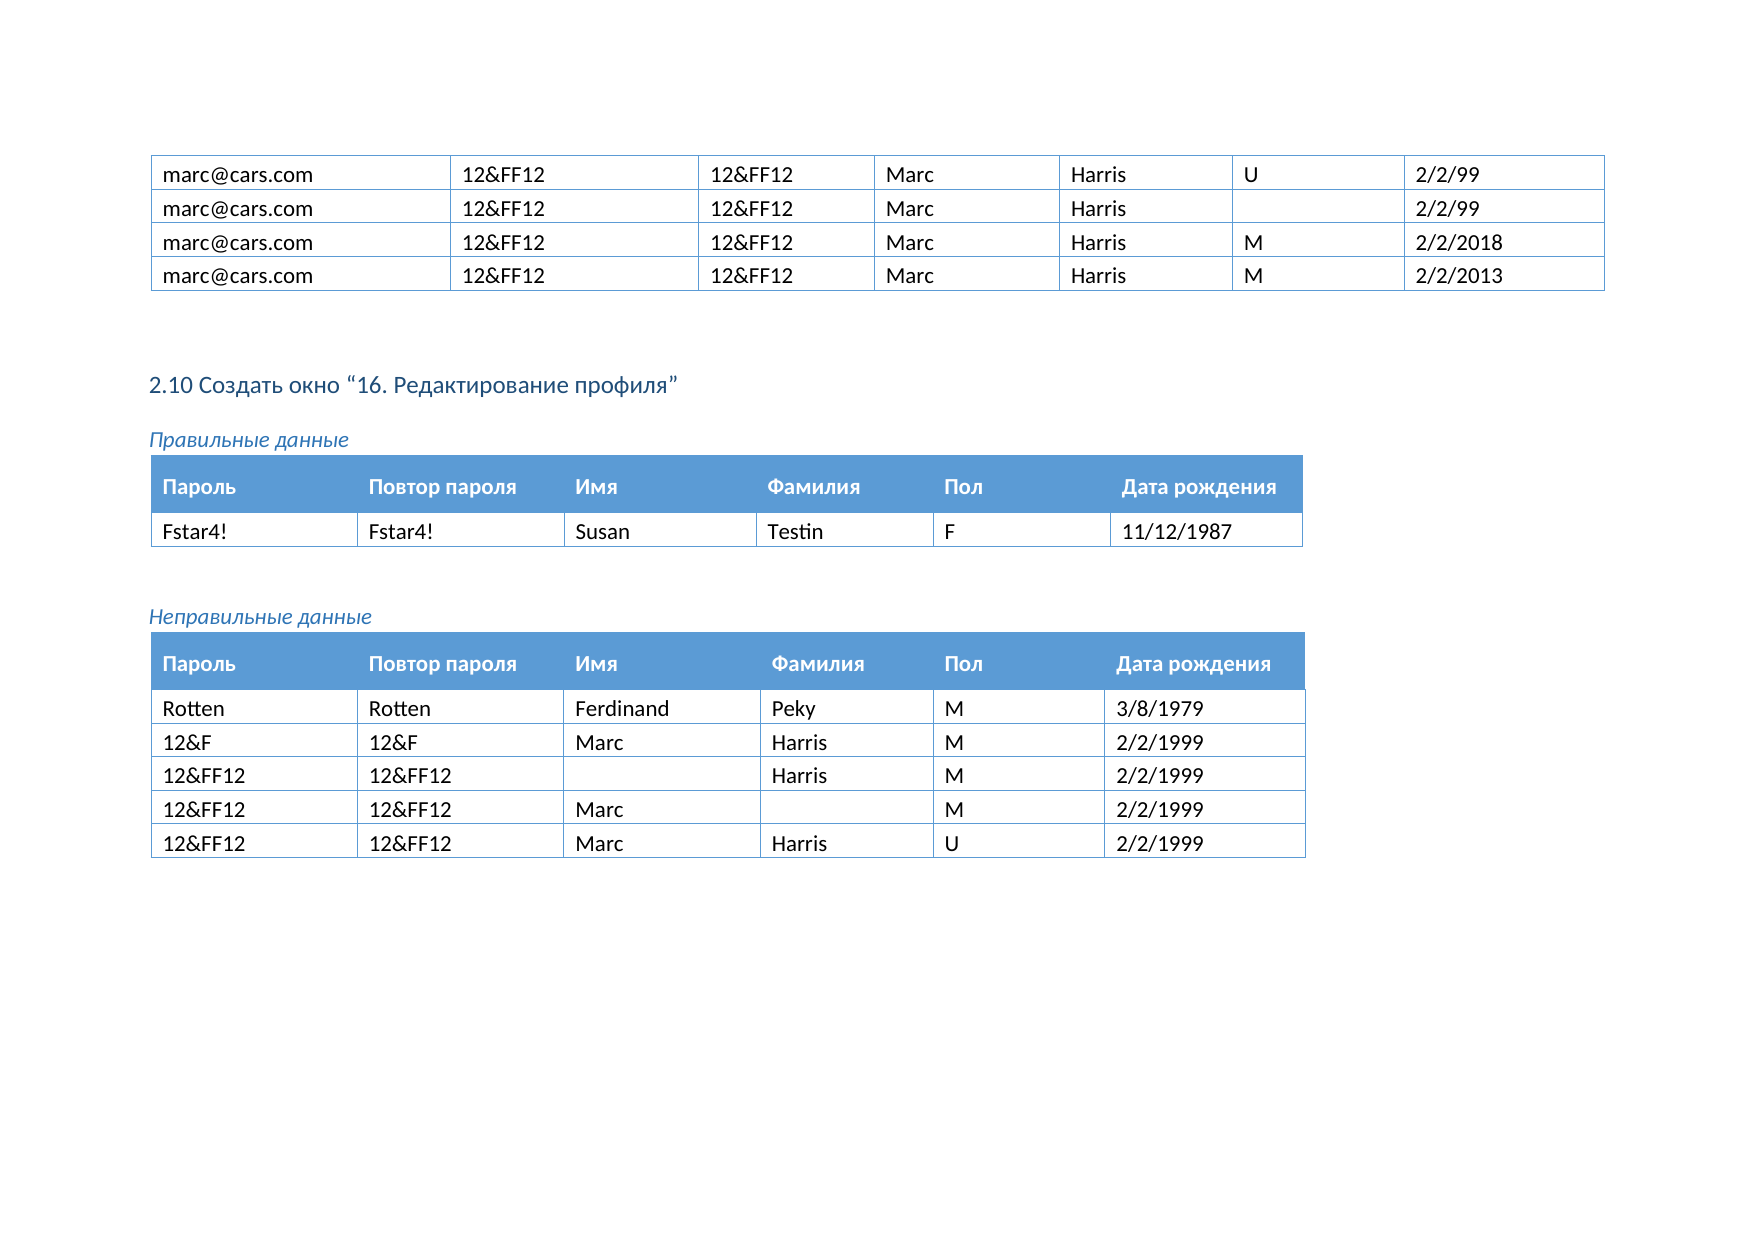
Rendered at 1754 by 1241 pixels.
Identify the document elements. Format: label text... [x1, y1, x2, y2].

table_cell 2/2/99 [1405, 156, 1604, 189]
table_cell [564, 757, 760, 790]
table_cell 11/12/1987 [1111, 513, 1302, 546]
table_cell Ferdinand [564, 690, 760, 722]
table_cell 12&FF12 [699, 190, 874, 222]
table_cell Harris [1060, 156, 1232, 189]
table_header Фамилия [760, 633, 933, 689]
table_header Пол [934, 456, 1110, 512]
table_cell M [934, 757, 1104, 790]
table_header Имя [564, 633, 760, 689]
table_cell Marc [875, 156, 1059, 189]
table_cell Marc [875, 190, 1059, 222]
table_cell Peky [761, 690, 933, 722]
table_cell 12&FF12 [699, 223, 874, 256]
table_cell 12&FF12 [451, 223, 698, 256]
table_cell 3/8/1979 [1105, 690, 1305, 722]
table_cell Marc [875, 223, 1059, 256]
table_cell 2/2/1999 [1105, 824, 1305, 857]
table_cell 2/2/2013 [1405, 257, 1604, 289]
table_cell 12&FF12 [358, 757, 563, 790]
table_cell Susan [565, 513, 756, 546]
table_cell M [934, 791, 1104, 823]
table_cell Harris [1060, 190, 1232, 222]
table_cell Harris [761, 824, 933, 857]
table_cell 2/2/1999 [1105, 757, 1305, 790]
table_cell Marc [564, 791, 760, 823]
table_cell marc@cars.com [152, 223, 450, 256]
table_cell 12&FF12 [451, 190, 698, 222]
table_cell F [934, 513, 1110, 546]
table_cell M [934, 690, 1104, 722]
table_cell M [934, 724, 1104, 756]
table_cell M [1233, 257, 1404, 289]
table_cell 12&FF12 [699, 156, 874, 189]
table_header Имя [565, 456, 756, 512]
table_cell Fstar4! [358, 513, 564, 546]
text 2.10 Создать окно “16. Редактирование профиля” [148, 369, 1061, 399]
text Правильные данные [148, 425, 1061, 453]
table_cell 12&FF12 [152, 757, 357, 790]
table_cell 12&F [358, 724, 563, 756]
table_cell Marc [564, 824, 760, 857]
table_cell Harris [761, 724, 933, 756]
table_cell 12&FF12 [358, 824, 563, 857]
table_header Повтор пароля [358, 456, 564, 512]
table_header Дата рождения [1111, 456, 1302, 512]
table_cell Harris [761, 757, 933, 790]
text Неправильные данные [148, 602, 1061, 630]
table_cell marc@cars.com [152, 190, 450, 222]
table_cell M [1233, 223, 1404, 256]
table_cell Marc [875, 257, 1059, 289]
table_cell 2/2/1999 [1105, 724, 1305, 756]
table_cell Marc [564, 724, 760, 756]
table_cell [1233, 190, 1404, 222]
table_cell 2/2/99 [1405, 190, 1604, 222]
table_cell 12&FF12 [358, 791, 563, 823]
table_cell Rotten [358, 690, 563, 722]
table_cell 12&FF12 [152, 791, 357, 823]
table_cell [761, 791, 933, 823]
table_cell Fstar4! [152, 513, 357, 546]
table_cell Harris [1060, 223, 1232, 256]
table_cell marc@cars.com [152, 257, 450, 289]
table_cell 12&FF12 [451, 156, 698, 189]
table_cell Testin [757, 513, 933, 546]
table_header Дата рождения [1105, 633, 1305, 689]
table_cell 2/2/1999 [1105, 791, 1305, 823]
table_cell U [1233, 156, 1404, 189]
table_header Пол [933, 633, 1105, 689]
table_header Пароль [151, 633, 357, 689]
table_cell 12&FF12 [699, 257, 874, 289]
table_header Пароль [152, 456, 357, 512]
table_cell Harris [1060, 257, 1232, 289]
table_cell 12&F [152, 724, 357, 756]
table_cell 12&FF12 [152, 824, 357, 857]
table_cell 2/2/2018 [1405, 223, 1604, 256]
table_cell Rotten [152, 690, 357, 722]
table_header Повтор пароля [357, 633, 564, 689]
table_cell marc@cars.com [152, 156, 450, 189]
table_cell U [934, 824, 1104, 857]
table_header Фамилия [757, 456, 933, 512]
table_cell 12&FF12 [451, 257, 698, 289]
